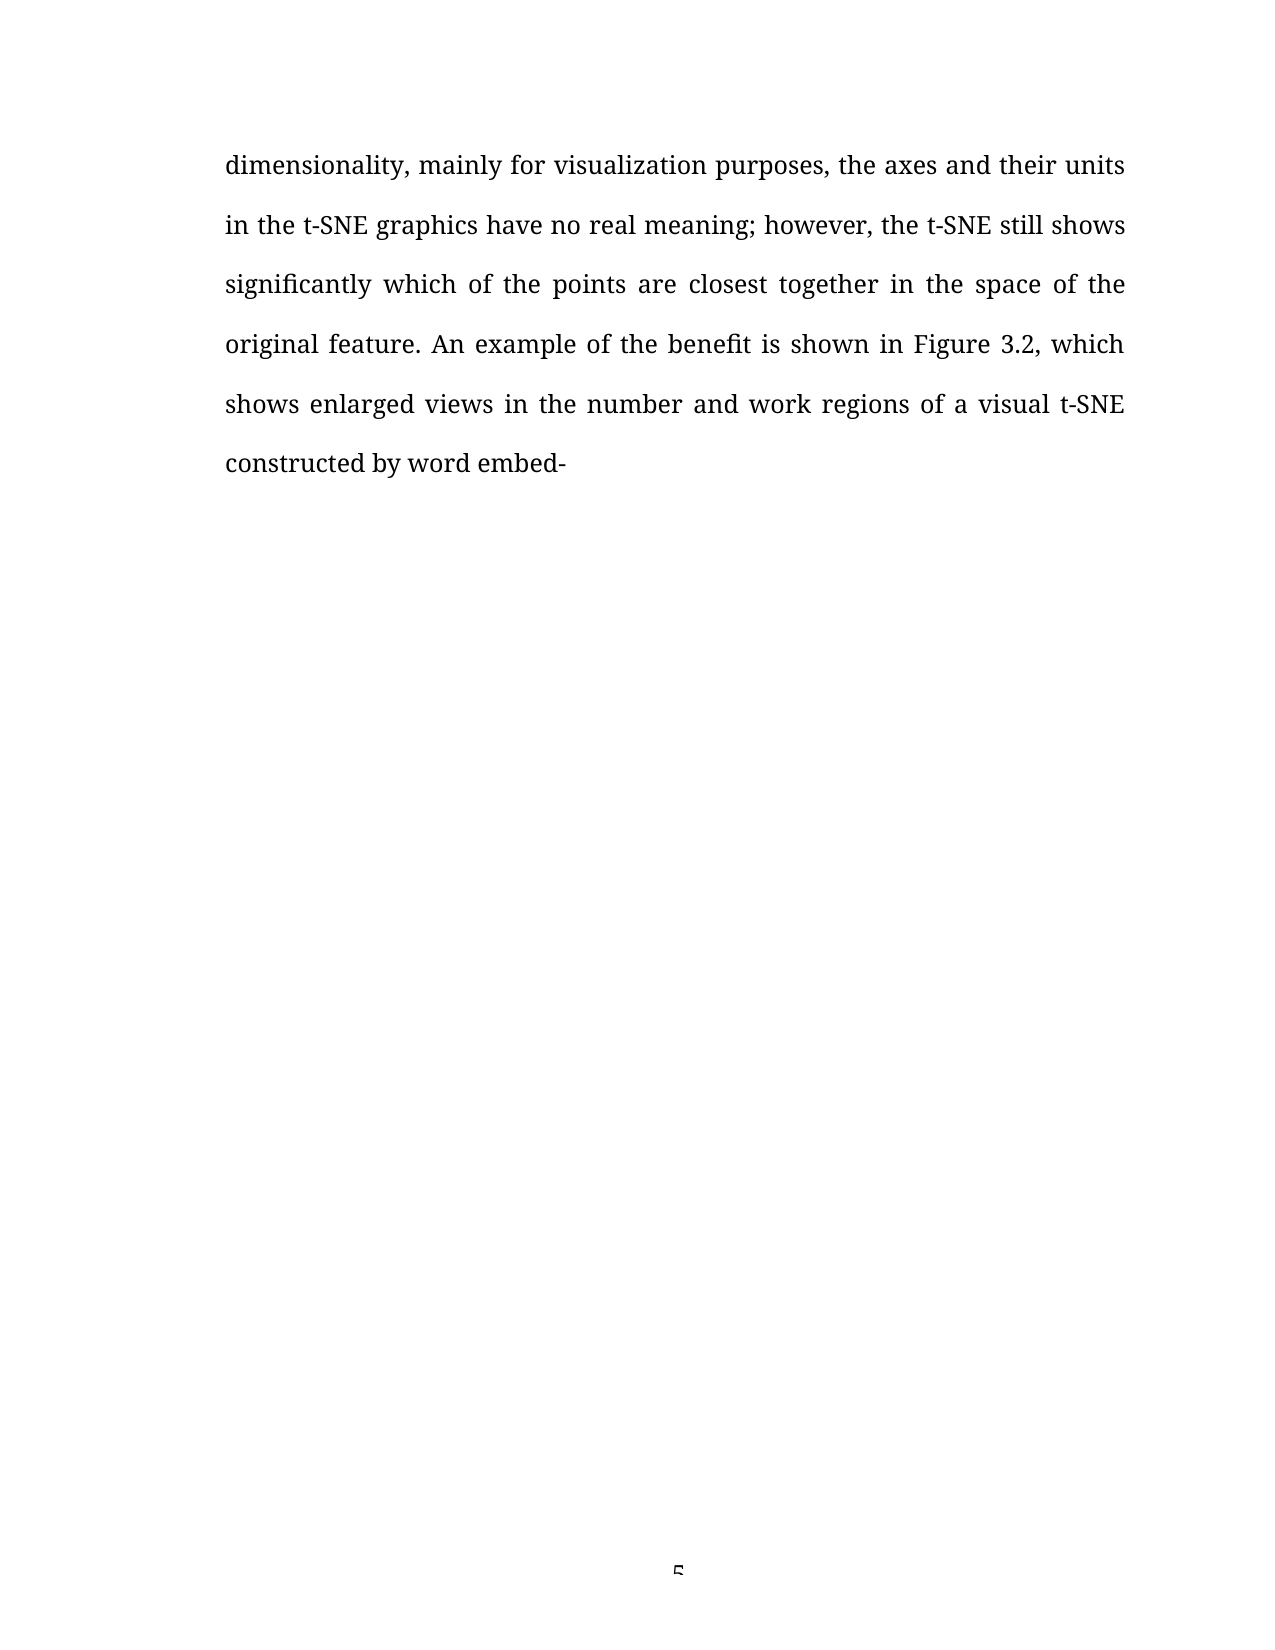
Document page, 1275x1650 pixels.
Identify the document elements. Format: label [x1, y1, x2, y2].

text [225, 148, 1126, 480]
